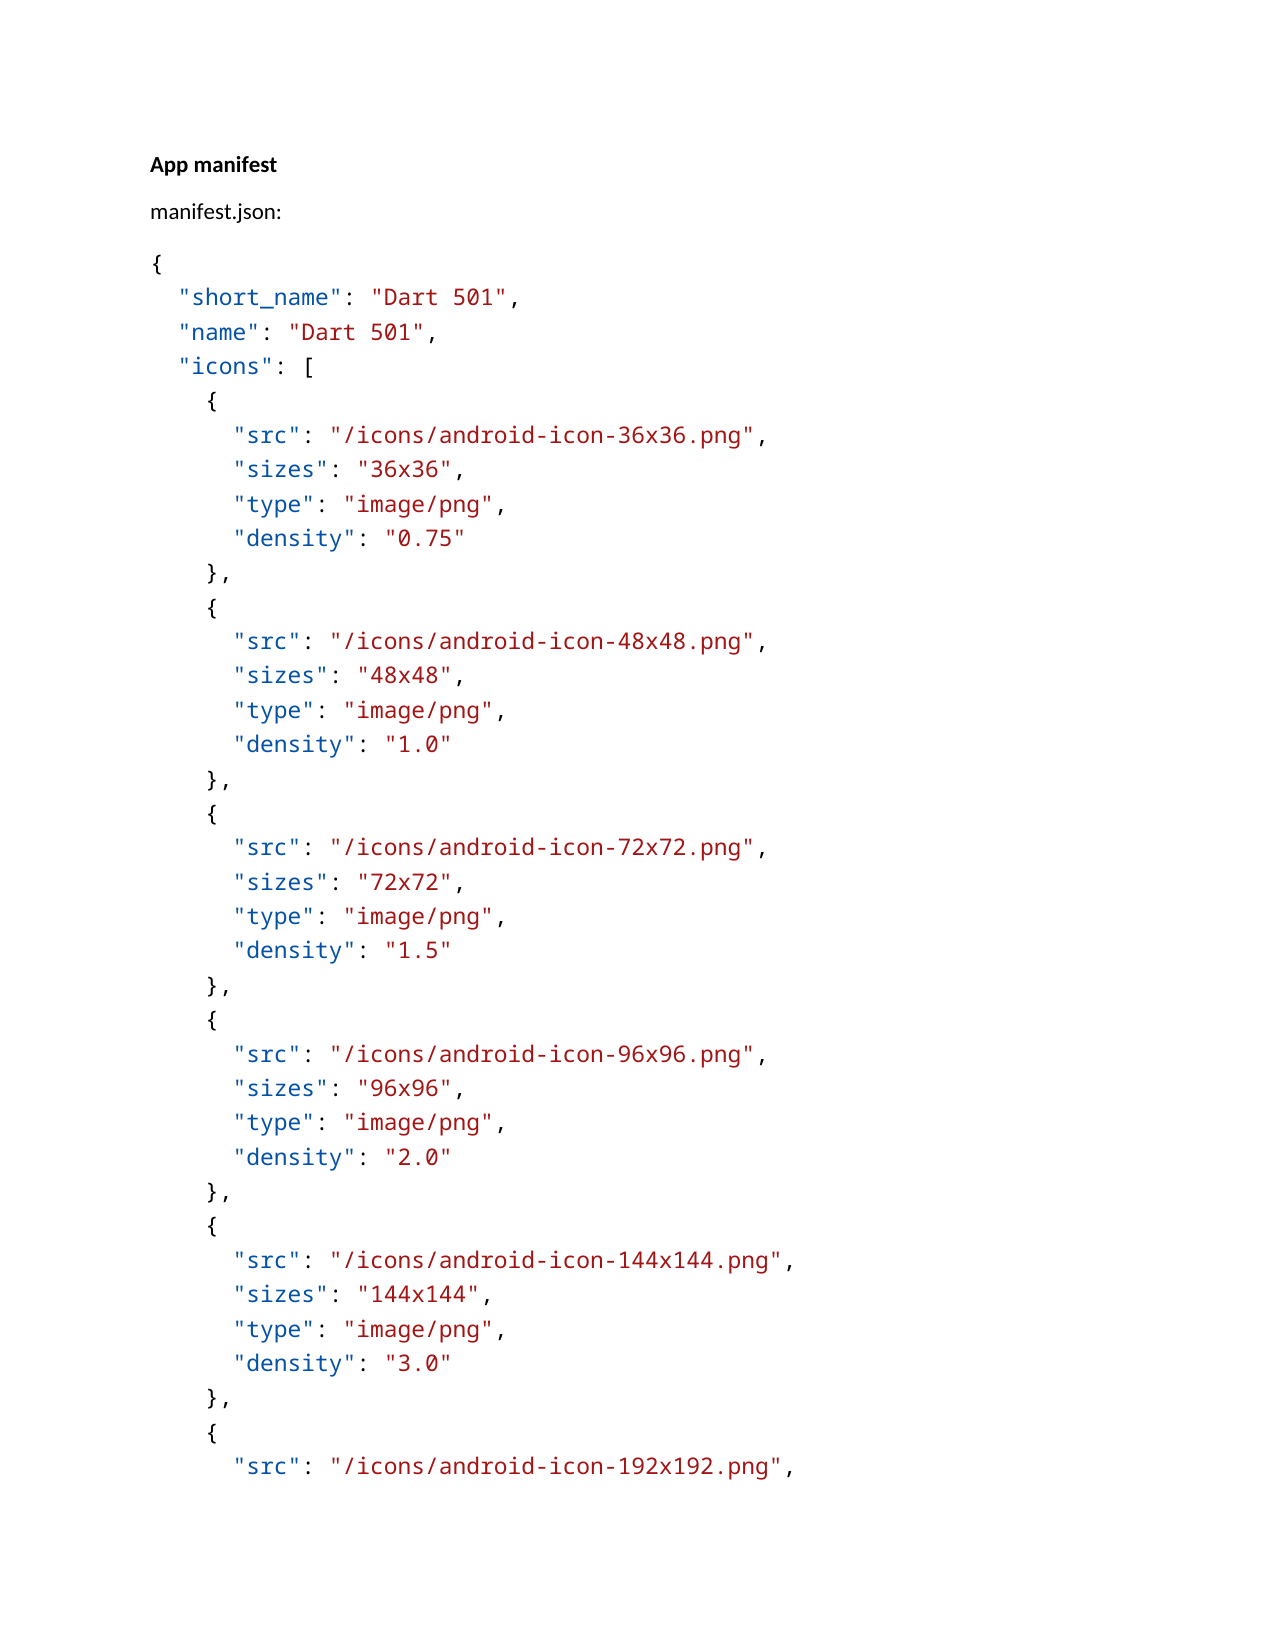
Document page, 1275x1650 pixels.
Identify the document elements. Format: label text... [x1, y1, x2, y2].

text "icons": [ [150, 347, 1125, 381]
text "type": "image/png", [150, 1309, 1125, 1344]
text "density": "1.0" [150, 725, 1125, 759]
text "sizes": "144x144", [150, 1275, 1125, 1309]
text { [150, 1206, 1125, 1241]
text "sizes": "96x96", [150, 1069, 1125, 1103]
text "short_name": "Dart 501", [150, 278, 1125, 312]
text "type": "image/png", [150, 897, 1125, 931]
text }, [150, 1378, 1125, 1412]
text "density": "3.0" [150, 1344, 1125, 1378]
text "src": "/icons/android-icon-72x72.png", [150, 828, 1125, 862]
text { [150, 244, 1125, 278]
text "type": "image/png", [150, 484, 1125, 519]
text "sizes": "48x48", [150, 656, 1125, 691]
text "src": "/icons/android-icon-36x36.png", [150, 416, 1125, 450]
text { [150, 1000, 1125, 1034]
text "density": "0.75" [150, 519, 1125, 553]
text { [150, 1412, 1125, 1447]
text "src": "/icons/android-icon-48x48.png", [150, 622, 1125, 656]
text { [150, 794, 1125, 828]
text App manifest [150, 150, 1125, 178]
text "density": "1.5" [150, 931, 1125, 966]
text manifest.json: [150, 197, 1125, 225]
text "src": "/icons/android-icon-144x144.png", [150, 1241, 1125, 1275]
text "density": "2.0" [150, 1137, 1125, 1172]
text "src": "/icons/android-icon-192x192.png", [150, 1447, 1125, 1481]
text "type": "image/png", [150, 1103, 1125, 1137]
text }, [150, 553, 1125, 587]
text "sizes": "72x72", [150, 862, 1125, 897]
text "src": "/icons/android-icon-96x96.png", [150, 1034, 1125, 1069]
text { [150, 587, 1125, 622]
text }, [150, 1172, 1125, 1206]
text }, [150, 966, 1125, 1000]
text "type": "image/png", [150, 691, 1125, 725]
text { [150, 381, 1125, 416]
text "sizes": "36x36", [150, 450, 1125, 484]
text "name": "Dart 501", [150, 312, 1125, 347]
text }, [150, 759, 1125, 794]
